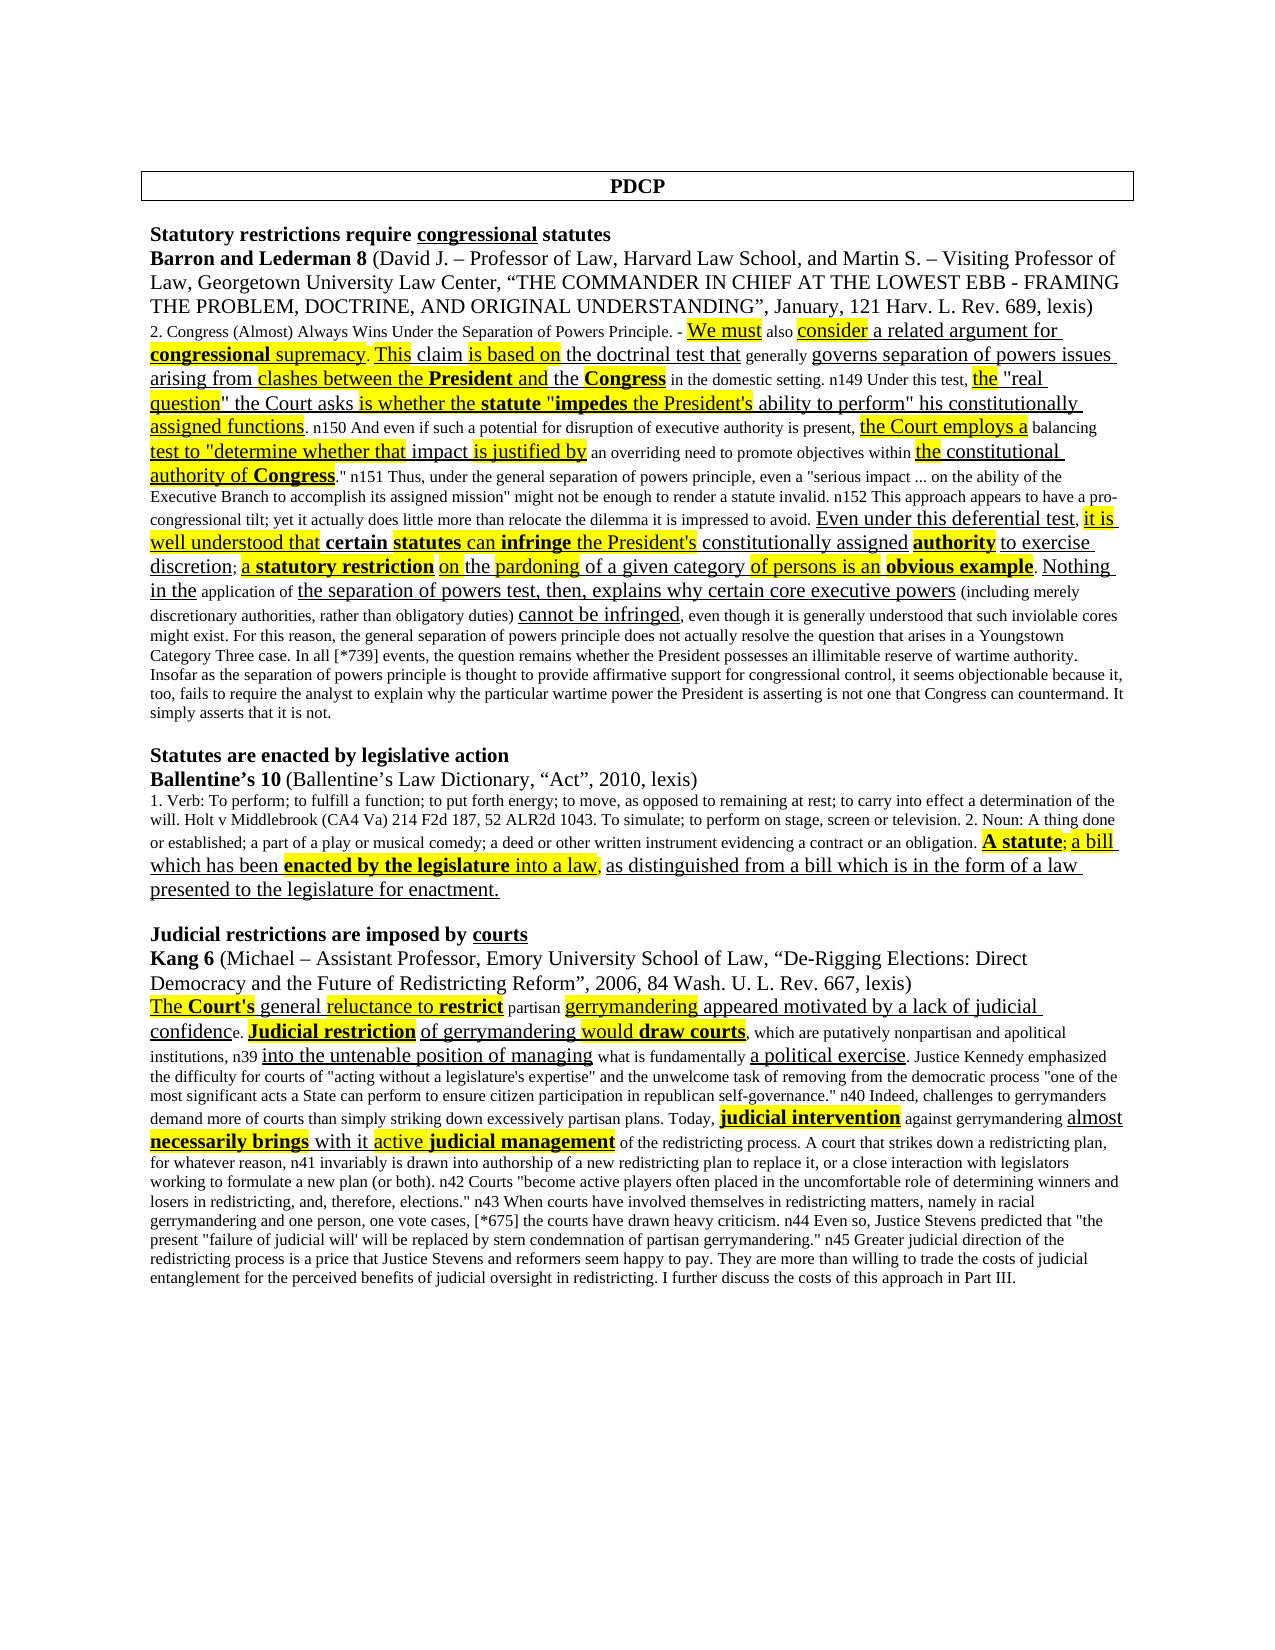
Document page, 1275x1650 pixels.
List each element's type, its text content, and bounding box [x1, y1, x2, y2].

text Ballentine’s 10 (Ballentine’s Law Dictionary, “Act”, 2010, lexis) [150, 767, 1125, 791]
subtitle Statutory restrictions require congressional statutes [150, 222, 1125, 246]
subtitle Statutes are enacted by legislative action [150, 743, 1125, 767]
text 1. Verb: To perform; to fulfill a function; to put forth energy; to move, as opposed to remaining at rest; to carry into effect a determination of the will. Holt v Middlebrook (CA4 Va) 214 F2d 187, 52 ALR2d 1043. To simulate; to perform on stage, screen or television. 2. Noun: A thing done or established; a part of a play or musical comedy; a deed or other written instrument evidencing a contract or an obligation. A statute; a bill which has been enacted by the legislature into a law, as distinguished from a bill which is in the form of a law presented to the legislature for enactment. [150, 791, 1125, 901]
text Barron and Lederman 8 (David J. – Professor of Law, Harvard Law School, and Martin S. – Visiting Professor of Law, Georgetown University Law Center, “THE COMMANDER IN CHIEF AT THE LOWEST EBB - FRAMING THE PROBLEM, DOCTRINE, AND ORIGINAL UNDERSTANDING”, January, 121 Harv. L. Rev. 689, lexis) [150, 246, 1125, 318]
text Kang 6 (Michael – Assistant Professor, Emory University School of Law, “De-Rigging Elections: Direct Democracy and the Future of Redistricting Reform”, 2006, 84 Wash. U. L. Rev. 667, lexis) [150, 946, 1125, 994]
text The Court's general reluctance to restrict partisan gerrymandering appeared motivated by a lack of judicial confidence. Judicial restriction of gerrymandering would draw courts, which are putatively nonpartisan and apolitical institutions, n39 into the untenable position of managing what is fundamentally a political exercise. Justice Kennedy emphasized the difficulty for courts of "acting without a legislature's expertise" and the unwelcome task of removing from the democratic process "one of the most significant acts a State can perform to ensure citizen participation in republican self-governance." n40 Indeed, challenges to gerrymanders demand more of courts than simply striking down excessively partisan plans. Today, judicial intervention against gerrymandering almost necessarily brings with it active judicial management of the redistricting process. A court that strikes down a redistricting plan, for whatever reason, n41 invariably is drawn into authorship of a new redistricting plan to replace it, or a close interaction with legislators working to formulate a new plan (or both). n42 Courts "become active players often placed in the uncomfortable role of determining winners and losers in redistricting, and, therefore, elections." n43 When courts have involved themselves in redistricting matters, namely in racial gerrymandering and one person, one vote cases, [*675] the courts have drawn heavy criticism. n44 Even so, Justice Stevens predicted that "the present "failure of judicial will' will be replaced by stern condemnation of partisan gerrymandering." n45 Greater judicial direction of the redistricting process is a price that Justice Stevens and reformers seem happy to pay. They are more than willing to trade the costs of judicial entanglement for the perceived benefits of judicial oversight in redistricting. I further discuss the costs of this approach in Part III. [150, 994, 1125, 1287]
subtitle Judicial restrictions are imposed by courts [150, 922, 1125, 946]
subtitle PDCP [142, 172, 1133, 200]
text 2. Congress (Almost) Always Wins Under the Separation of Powers Principle. - We must also consider a related argument for congressional supremacy. This claim is based on the doctrinal test that generally governs separation of powers issues arising from clashes between the President and the Congress in the domestic setting. n149 Under this test, the "real question" the Court asks is whether the statute "impedes the President's ability to perform" his constitutionally assigned functions. n150 And even if such a potential for disruption of executive authority is present, the Court employs a balancing test to "determine whether that impact is justified by an overriding need to promote objectives within the constitutional authority of Congress." n151 Thus, under the general separation of powers principle, even a "serious impact ... on the ability of the Executive Branch to accomplish its assigned mission" might not be enough to render a statute invalid. n152 This approach appears to have a pro-congressional tilt; yet it actually does little more than relocate the dilemma it is impressed to avoid. Even under this deferential test, it is well understood that certain statutes can infringe the President's constitutionally assigned authority to exercise discretion; a statutory restriction on the pardoning of a given category of persons is an obvious example. Nothing in the application of the separation of powers test, then, explains why certain core executive powers (including merely discretionary authorities, rather than obligatory duties) cannot be infringed, even though it is generally understood that such inviolable cores might exist. For this reason, the general separation of powers principle does not actually resolve the question that arises in a Youngstown Category Three case. In all [*739] events, the question remains whether the President possesses an illimitable reserve of wartime authority. Insofar as the separation of powers principle is thought to provide affirmative support for congressional control, it seems objectionable because it, too, fails to require the analyst to explain why the particular wartime power the President is asserting is not one that Congress can countermand. It simply asserts that it is not. [150, 318, 1125, 722]
